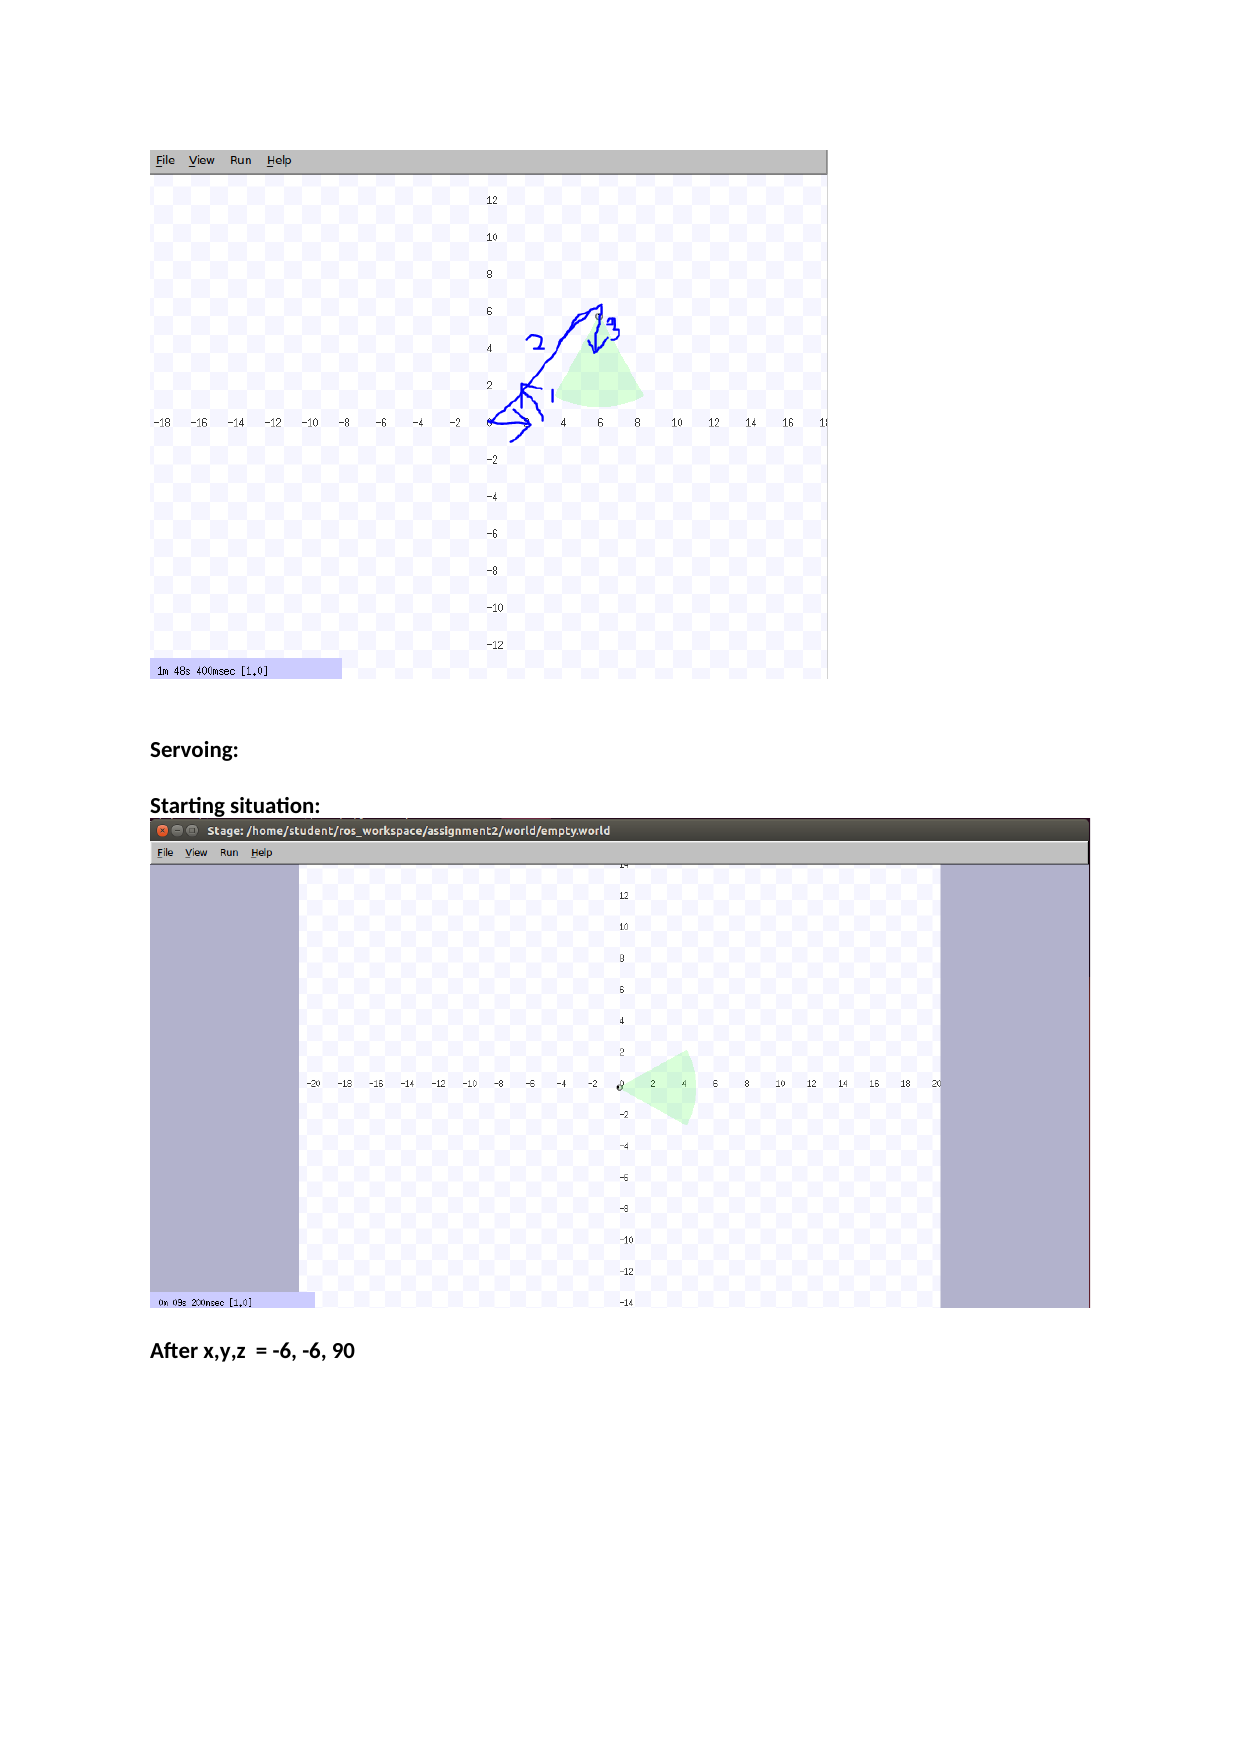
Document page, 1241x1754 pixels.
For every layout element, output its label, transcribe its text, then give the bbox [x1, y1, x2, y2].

text Starting situation: [150, 791, 1090, 818]
picture [150, 818, 1091, 1308]
text After x,y,z = -6, -6, 90 [150, 1336, 1090, 1364]
text Servoing: [150, 735, 1090, 763]
picture [150, 150, 828, 679]
